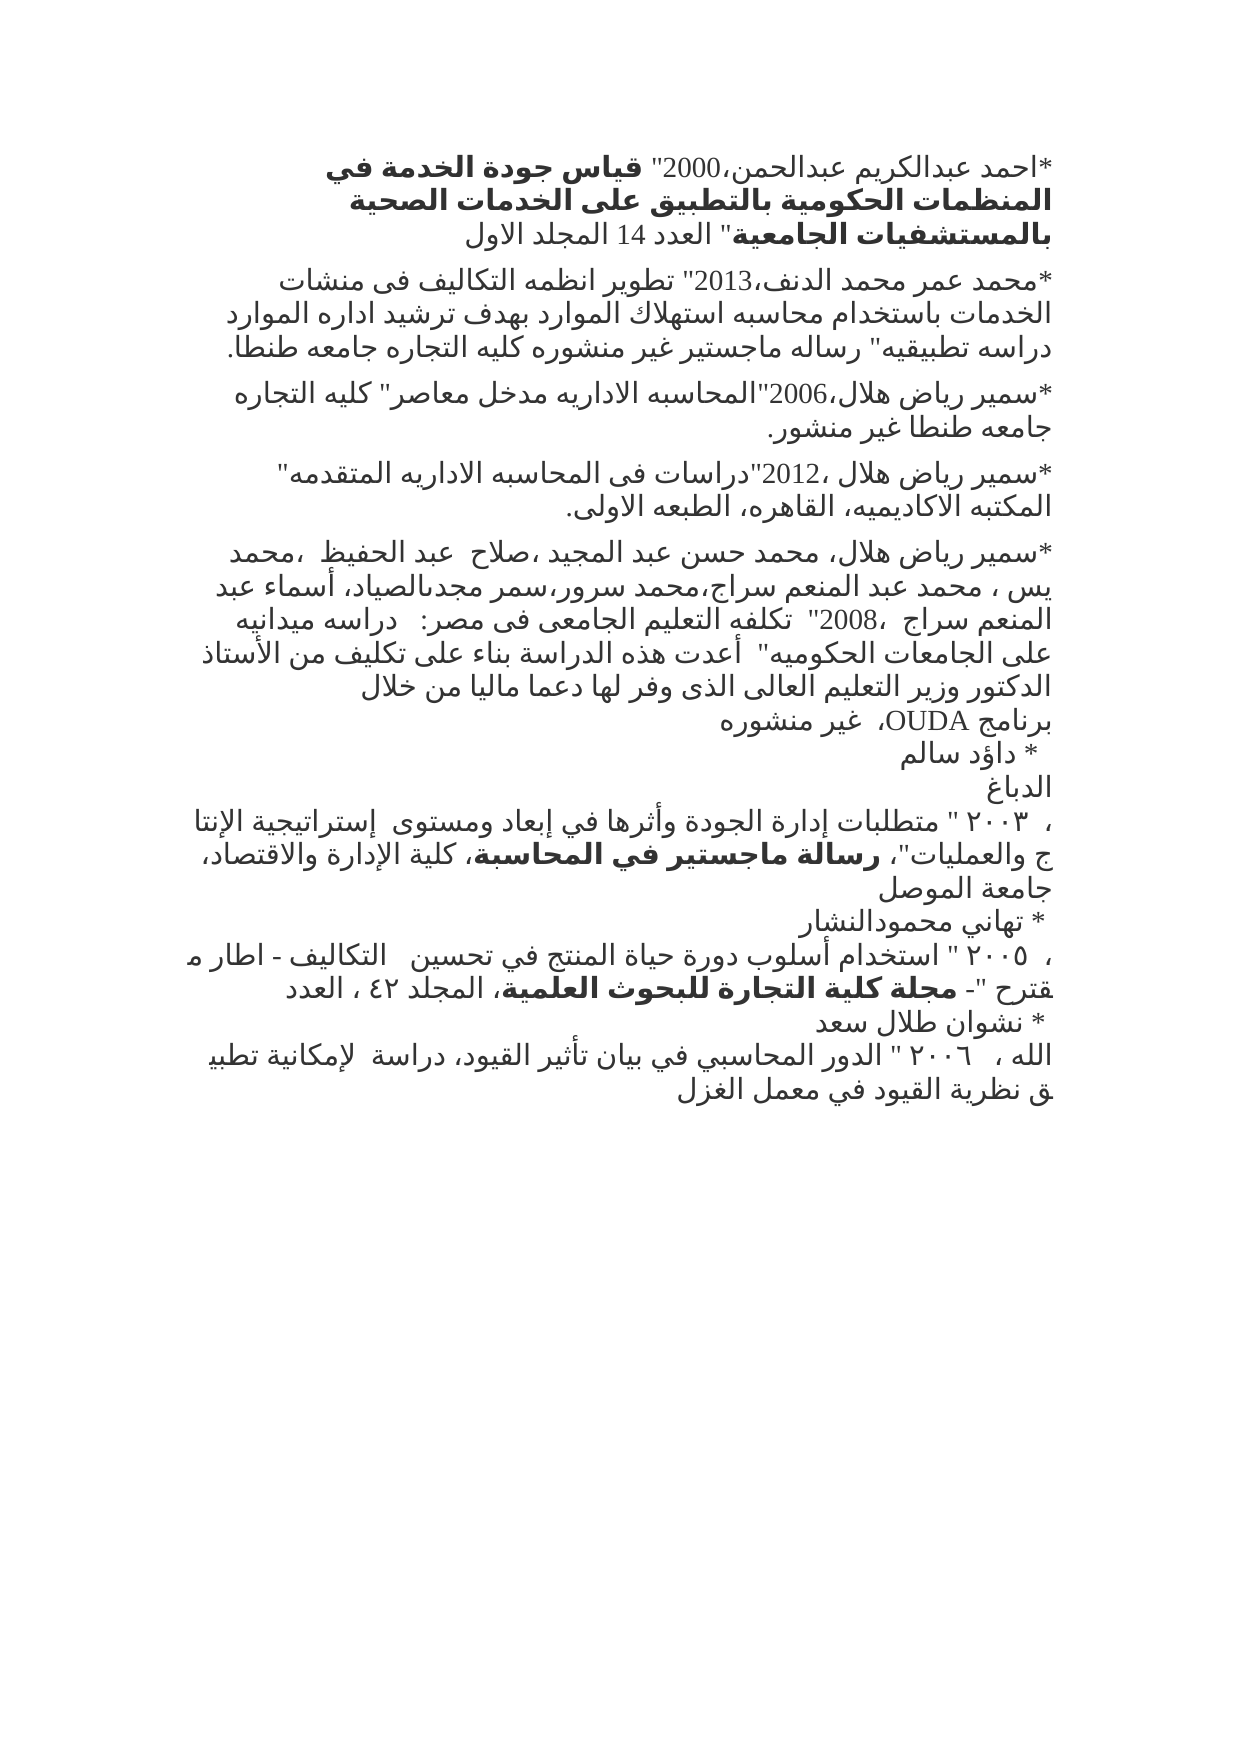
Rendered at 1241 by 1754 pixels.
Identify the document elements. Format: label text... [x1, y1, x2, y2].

text * نشوان طلال سعد الله ، ٢٠٠٦ " الدور المحاسبي في بيان تأثير القيود، دراسة لإمكانية تطبيق نظرية القيود في معمل الغزل [187, 1005, 1053, 1106]
text *محمد عمر محمد الدنف،2013" تطوير انظمه التكاليف فى منشات الخدمات باستخدام محاسبه استهلاك الموارد بهدف ترشيد اداره الموارد دراسه تطبيقيه" رساله ماجستير غير منشوره كليه التجاره جامعه طنطا. [187, 263, 1053, 364]
text * داؤد سالم الدباغ ، ٢٠٠٣ " متطلبات إدارة الجودة وأثرها في إبعاد ومستوى إستراتيجية الإنتاج والعمليات"، رسالة ماجستير في المحاسبة، كلية الإدارة والاقتصاد، جامعة الموصل [187, 737, 1053, 904]
text *سمير رياض هلال ،2012"دراسات فى المحاسبه الاداريه المتقدمه" المكتبه الاكاديميه، القاهره، الطبعه الاولى. [187, 456, 1053, 523]
text *سمير رياض هلال، محمد حسن عبد المجيد ،صلاح عبد الحفيظ ،محمد يس ، محمد عبد المنعم سراج،محمد سرور،سمر مجدىالصياد، أسماء عبد المنعم سراج ،2008" تكلفه التعليم الجامعى فى مصر: دراسه ميدانيه على الجامعات الحكوميه" أعدت هذه الدراسة بناء على تكليف من الأستاذ الدكتور وزير التعليم العالى الذى وفر لها دعما ماليا من خلال برنامج OUDA، غير منشوره [187, 535, 1053, 737]
text * تهاني محمودالنشار ، ٢٠٠٥ " استخدام أسلوب دورة حياة المنتج في تحسين التكاليف - اطار مقترح "- مجلة كلية التجارة للبحوث العلمية، المجلد ٤٢ ، العدد [187, 904, 1053, 1005]
text *سمير رياض هلال،2006"المحاسبه الاداريه مدخل معاصر" كليه التجاره جامعه طنطا غير منشور. [187, 376, 1053, 443]
text *احمد عبدالكريم عبدالحمن،2000" قياس جودة الخدمة في المنظمات الحكومية بالتطبيق على الخدمات الصحية بالمستشفيات الجامعية" العدد 14 المجلد الاول [187, 150, 1053, 251]
